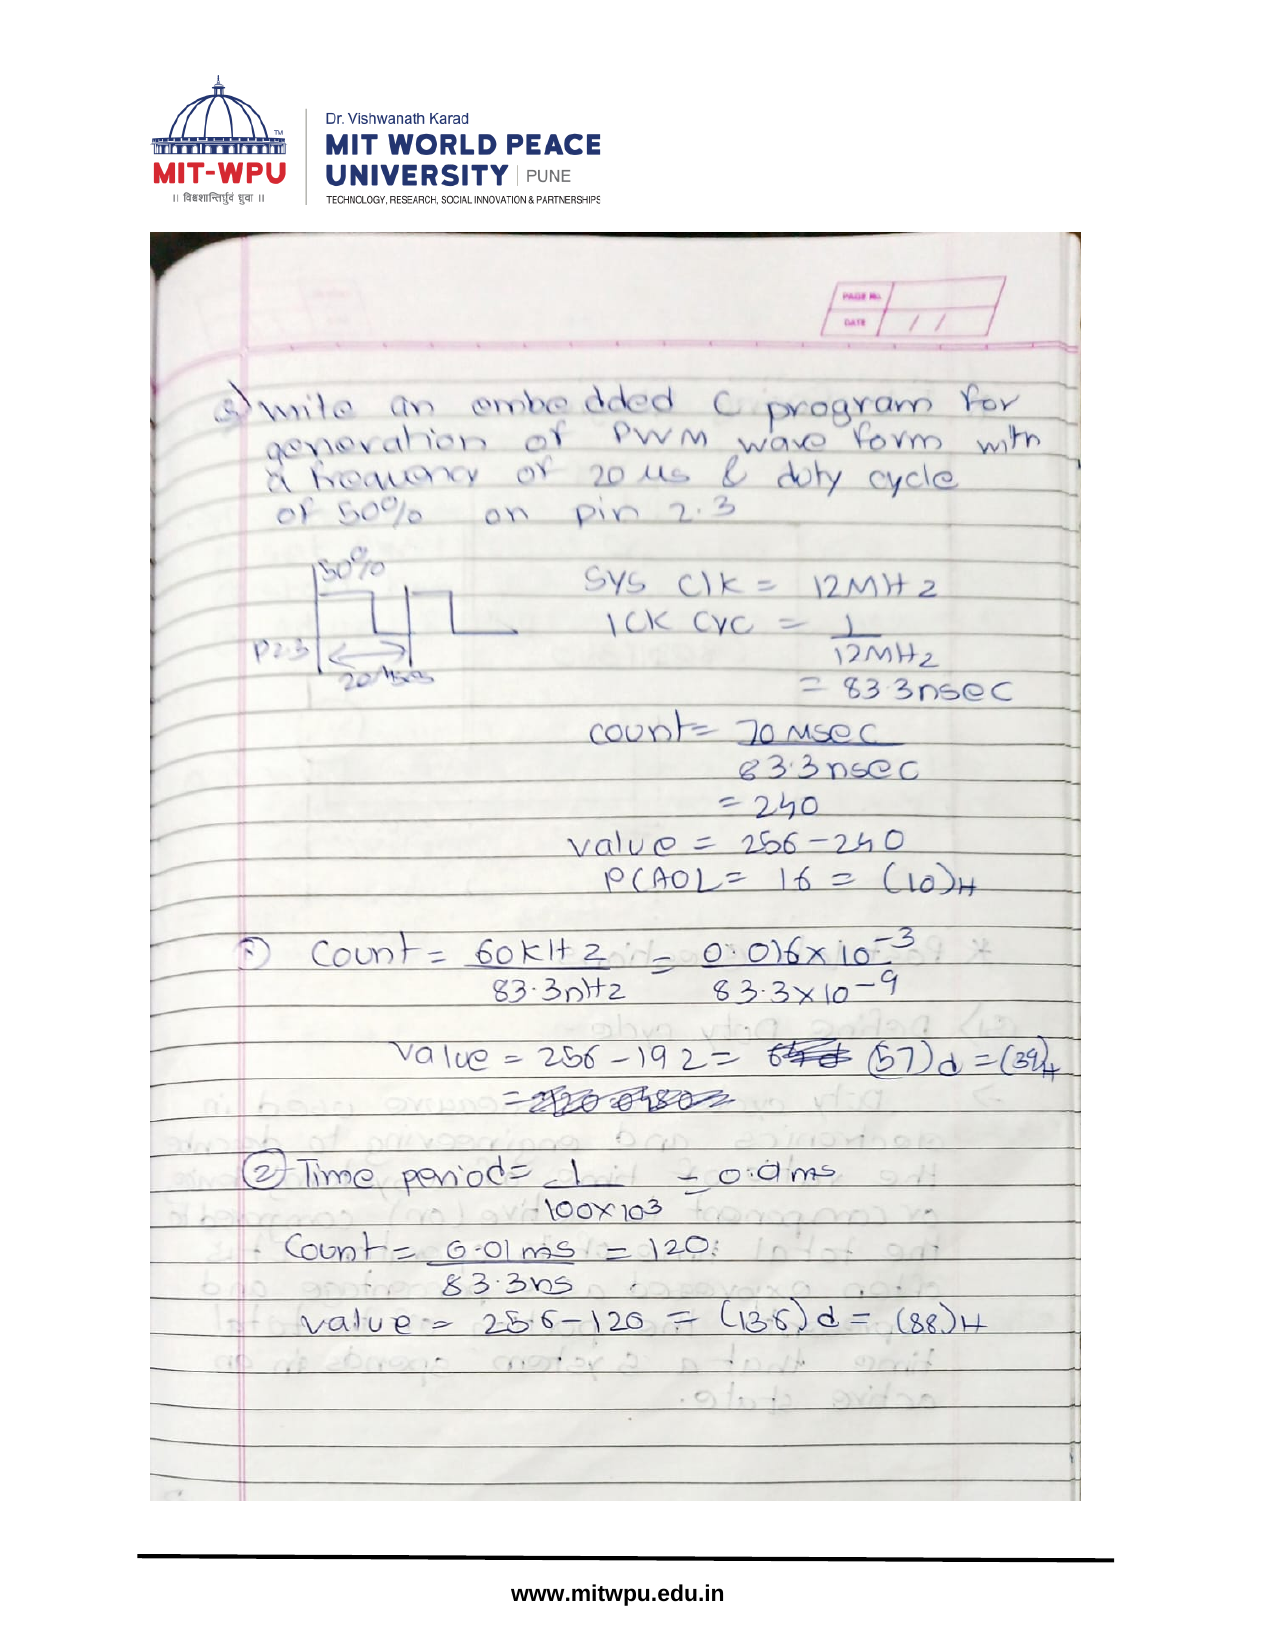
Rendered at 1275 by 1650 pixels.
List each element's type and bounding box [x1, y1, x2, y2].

picture [150, 75, 600, 205]
picture [150, 232, 1081, 1501]
